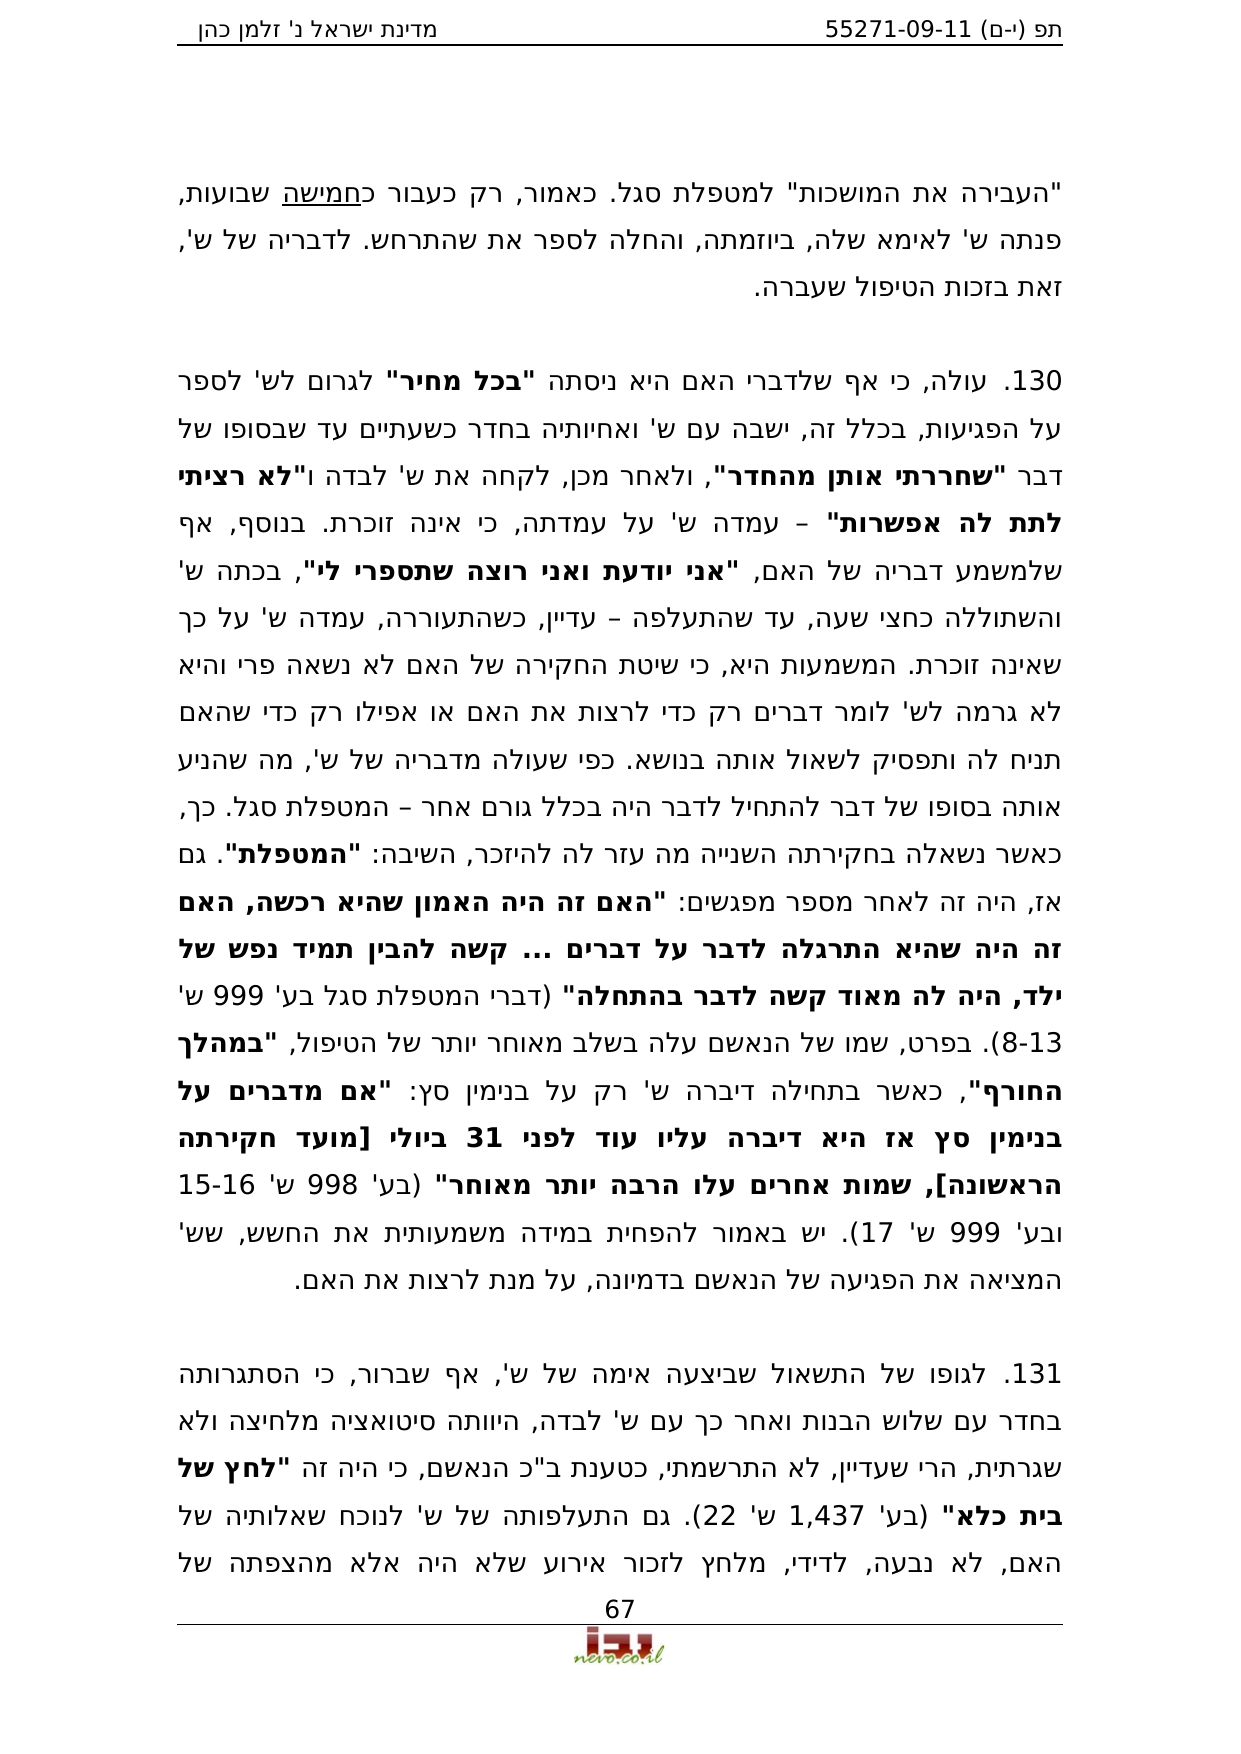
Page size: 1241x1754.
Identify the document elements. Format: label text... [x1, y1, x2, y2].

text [177, 177, 1063, 303]
text 130. עולה, כי אף שלדברי האם היא ניסתה "בכל מחיר" לגרום לש' לספר על הפגיעות, בכלל זה, ישבה עם ש' ואחיותיה בחדר כשעתיים עד שבסופו של דבר "שחררתי אותן מהחדר", ולאחר מכן, לקחה את ש' לבדה ו"לא רציתי לתת לה אפשרות" – עמדה ש' על עמדתה, כי אינה זוכרת. בנוסף, אף שלמשמע דבריה של האם, "אני יודעת ואני רוצה שתספרי לי", בכתה ש' והשתוללה כחצי שעה, עד שהתעלפה – עדיין, כשהתעוררה, עמדה ש' על כך שאינה זוכרת. המשמעות היא, כי שיטת החקירה של האם לא נשאה פרי והיא לא גרמה לש' לומר דברים רק כדי לרצות את האם או אפילו רק כדי שהאם תניח לה ותפסיק לשאול אותה בנושא. כפי שעולה מדבריה של ש', מה שהניע אותה בסופו של דבר להתחיל לדבר היה בכלל גורם אחר – המטפלת סגל. כך, כאשר נשאלה בחקירתה השנייה מה עזר לה להיזכר, השיבה: "המטפלת". גם אז, היה זה לאחר מספר מפגשים: "האם זה היה האמון שהיא רכשה, האם זה היה שהיא התרגלה לדבר על דברים ... קשה להבין תמיד נפש של ילד, היה לה מאוד קשה לדבר בהתחלה" (דברי המטפלת סגל בע' 999 ש' 8-13). בפרט, שמו של הנאשם עלה בשלב מאוחר יותר של הטיפול, "במהלך החורף", כאשר בתחילה דיברה ש' רק על בנימין סץ: "אם מדברים על בנימין סץ אז היא דיברה עליו עוד לפני 31 ביולי [מועד חקירתה הראשונה], שמות אחרים עלו הרבה יותר מאוחר" (בע' 998 ש' 15-16 ובע' 999 ש' 17). יש באמור להפחית במידה משמעותית את החשש, שש' המציאה את הפגיעה של הנאשם בדמיונה, על מנת לרצות את האם. [177, 366, 1063, 1296]
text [177, 1358, 1063, 1579]
picture [574, 1626, 666, 1665]
